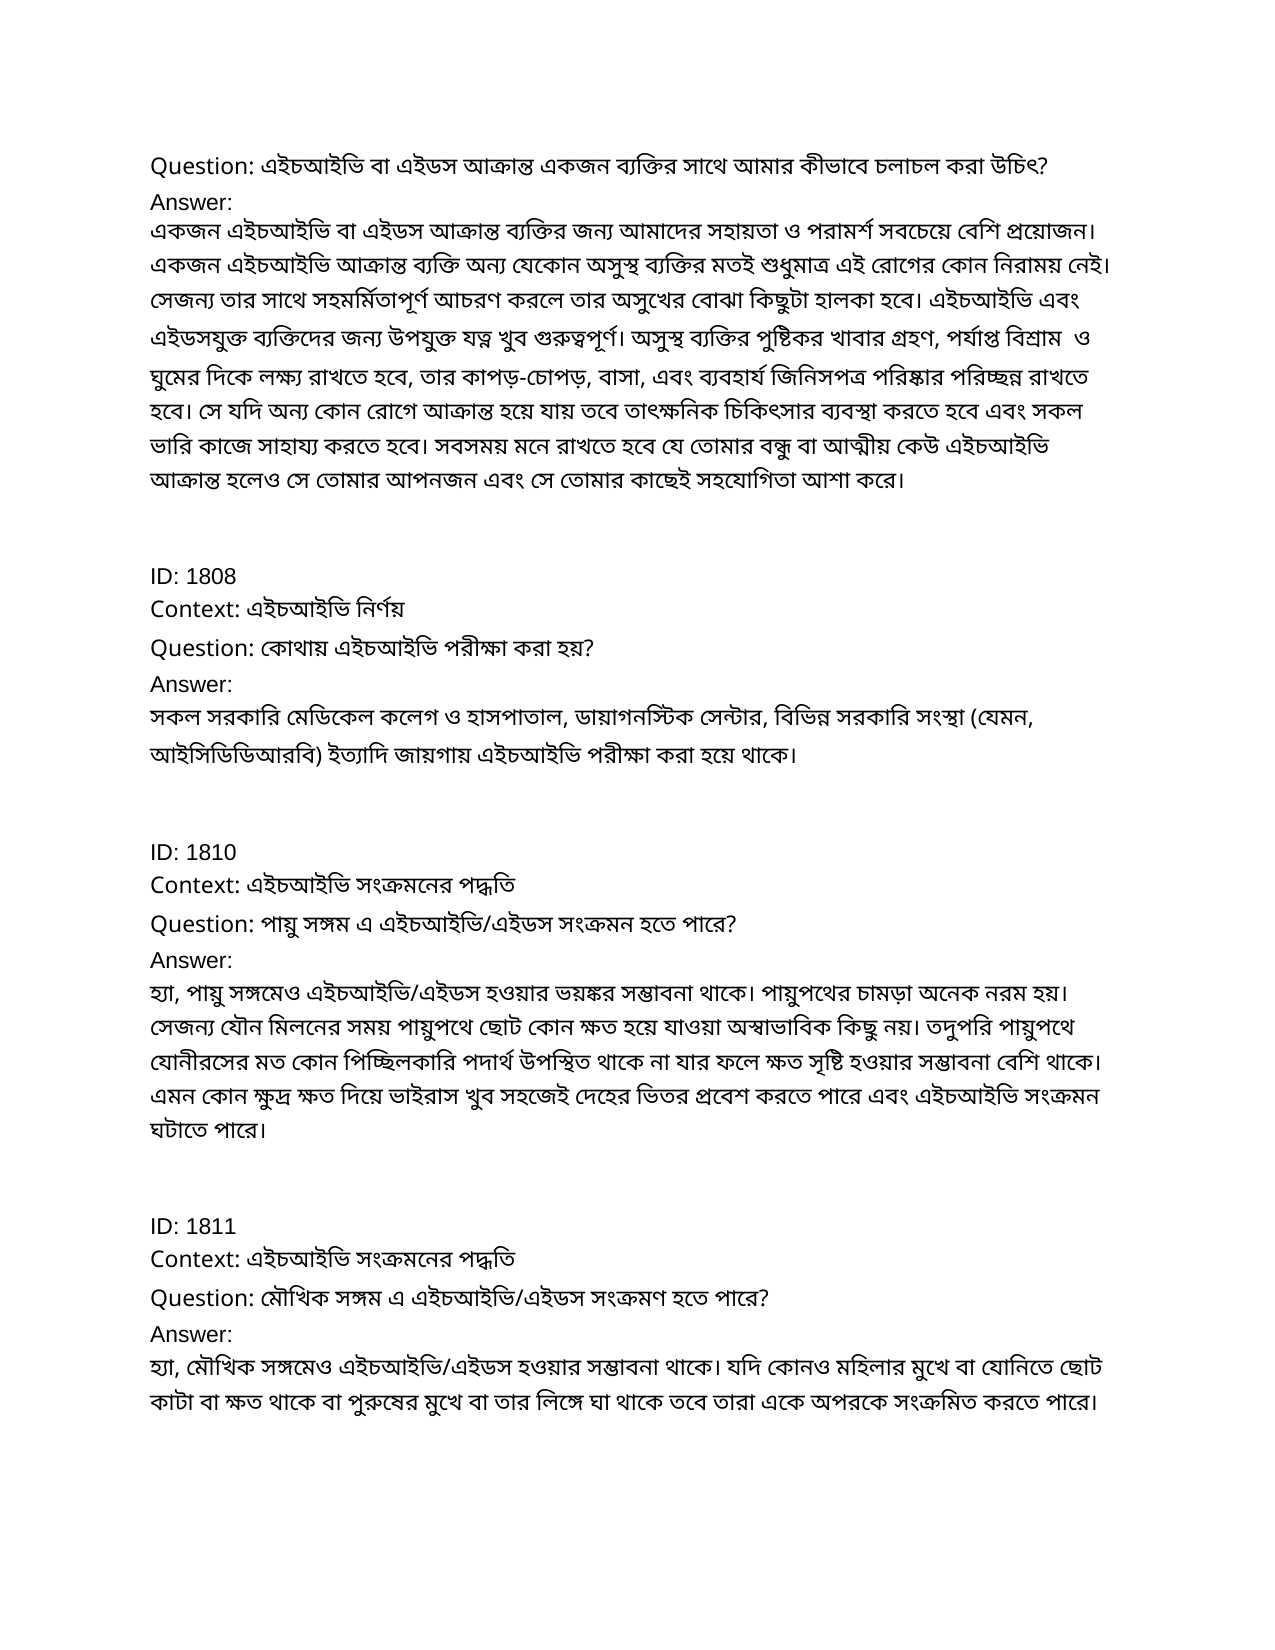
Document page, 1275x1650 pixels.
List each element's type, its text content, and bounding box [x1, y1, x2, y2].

text Context: এইচআইভি নির্ণয় [150, 593, 1125, 627]
text হ্যা, পায়ু সঙ্গমেও এইচআইভি/এইডস হওয়ার ভয়ঙ্কর সম্ভাবনা থাকে। পায়ুপথের চামড়া অনেক নরম হয়। সেজন্য যৌন মিলনের সময় পায়ুপথে ছোট কোন ক্ষত হয়ে যাওয়া অস্বাভাবিক কিছু নয়। তদুপরি পায়ুপথে যোনীরসের মত কোন পিচ্ছিলকারি পদার্থ উপস্থিত থাকে না যার ফলে ক্ষত সৃষ্টি হওয়ার সম্ভাবনা বেশি থাকে। এমন কোন ক্ষুদ্র ক্ষত দিয়ে ভাইরাস খুব সহজেই দেহের ভিতর প্রবেশ করতে পারে এবং এইচআইভি সংক্রমন ঘটাতে পারে। [150, 977, 1125, 1148]
text Context: এইচআইভি সংক্রমনের পদ্ধতি [150, 1243, 1125, 1277]
text Question: পায়ু সঙ্গম এ এইচআইভি/এইডস সংক্রমন হতে পারে? [150, 908, 1125, 942]
text Question: কোথায় এইচআইভি পরীক্ষা করা হয়? [150, 632, 1125, 666]
text Answer: [150, 1321, 1125, 1347]
text Question: এইচআইভি বা এইডস আক্রান্ত একজন ব্যক্তির সাথে আমার কীভাবে চলাচল করা উচিৎ? [150, 150, 1125, 184]
text Context: এইচআইভি সংক্রমনের পদ্ধতি [150, 869, 1125, 903]
text ID: 1810 [150, 839, 1125, 865]
text Answer: [150, 947, 1125, 973]
text সকল সরকারি মেডিকেল কলেগ ও হাসপাতাল, ডায়াগনস্টিক সেন্টার, বিভিন্ন সরকারি সংস্থা (যেমন, আইসিডিডিআরবি) ইত্যাদি জায়গায় এইচআইভি পরীক্ষা করা হয়ে থাকে। [150, 701, 1125, 773]
text ID: 1808 [150, 563, 1125, 589]
text ID: 1811 [150, 1213, 1125, 1239]
text একজন এইচআইভি বা এইডস আক্রান্ত ব্যক্তির জন্য আমাদের সহায়তা ও পরামর্শ সবচেয়ে বেশি প্রয়োজন। একজন এইচআইভি আক্রান্ত ব্যক্তি অন্য যেকোন অসুস্থ ব্যক্তির মতই শুধুমাত্র এই রোগের কোন নিরাময় নেই। সেজন্য তার সাথে সহমর্মিতাপূর্ণ আচরণ করলে তার অসুখের বোঝা কিছুটা হালকা হবে। এইচআইভি এবং এইডসযুক্ত ব্যক্তিদের জন্য উপযুক্ত যত্ন খুব গুরুত্বপূর্ণ। অসুস্থ ব্যক্তির পুষ্টিকর খাবার গ্রহণ, পর্যাপ্ত বিশ্রাম ও ঘুমের দিকে লক্ষ্য রাখতে হবে, তার কাপড়-চোপড়, বাসা, এবং ব্যবহার্য জিনিসপত্র পরিষ্কার পরিচ্ছন্ন রাখতে হবে। সে যদি অন্য কোন রোগে আক্রান্ত হয়ে যায় তবে তাৎক্ষনিক চিকিৎসার ব্যবস্থা করতে হবে এবং সকল ভারি কাজে সাহায্য করতে হবে। সবসময় মনে রাখতে হবে যে তোমার বন্ধু বা আত্মীয় কেউ এইচআইভি আক্রান্ত হলেও সে তোমার আপনজন এবং সে তোমার কাছেই সহযোগিতা আশা করে। [150, 219, 1125, 498]
text Answer: [150, 671, 1125, 697]
text Answer: [150, 189, 1125, 215]
text Question: মৌখিক সঙ্গম এ এইচআইভি/এইডস সংক্রমণ হতে পারে? [150, 1282, 1125, 1316]
text হ্যা, মৌখিক সঙ্গমেও এইচআইভি/এইডস হওয়ার সম্ভাবনা থাকে। যদি কোনও মহিলার মুখে বা যোনিতে ছোট কাটা বা ক্ষত থাকে বা পুরুষের মুখে বা তার লিঙ্গে ঘা থাকে তবে তারা একে অপরকে সংক্রমিত করতে পারে। [150, 1351, 1125, 1419]
